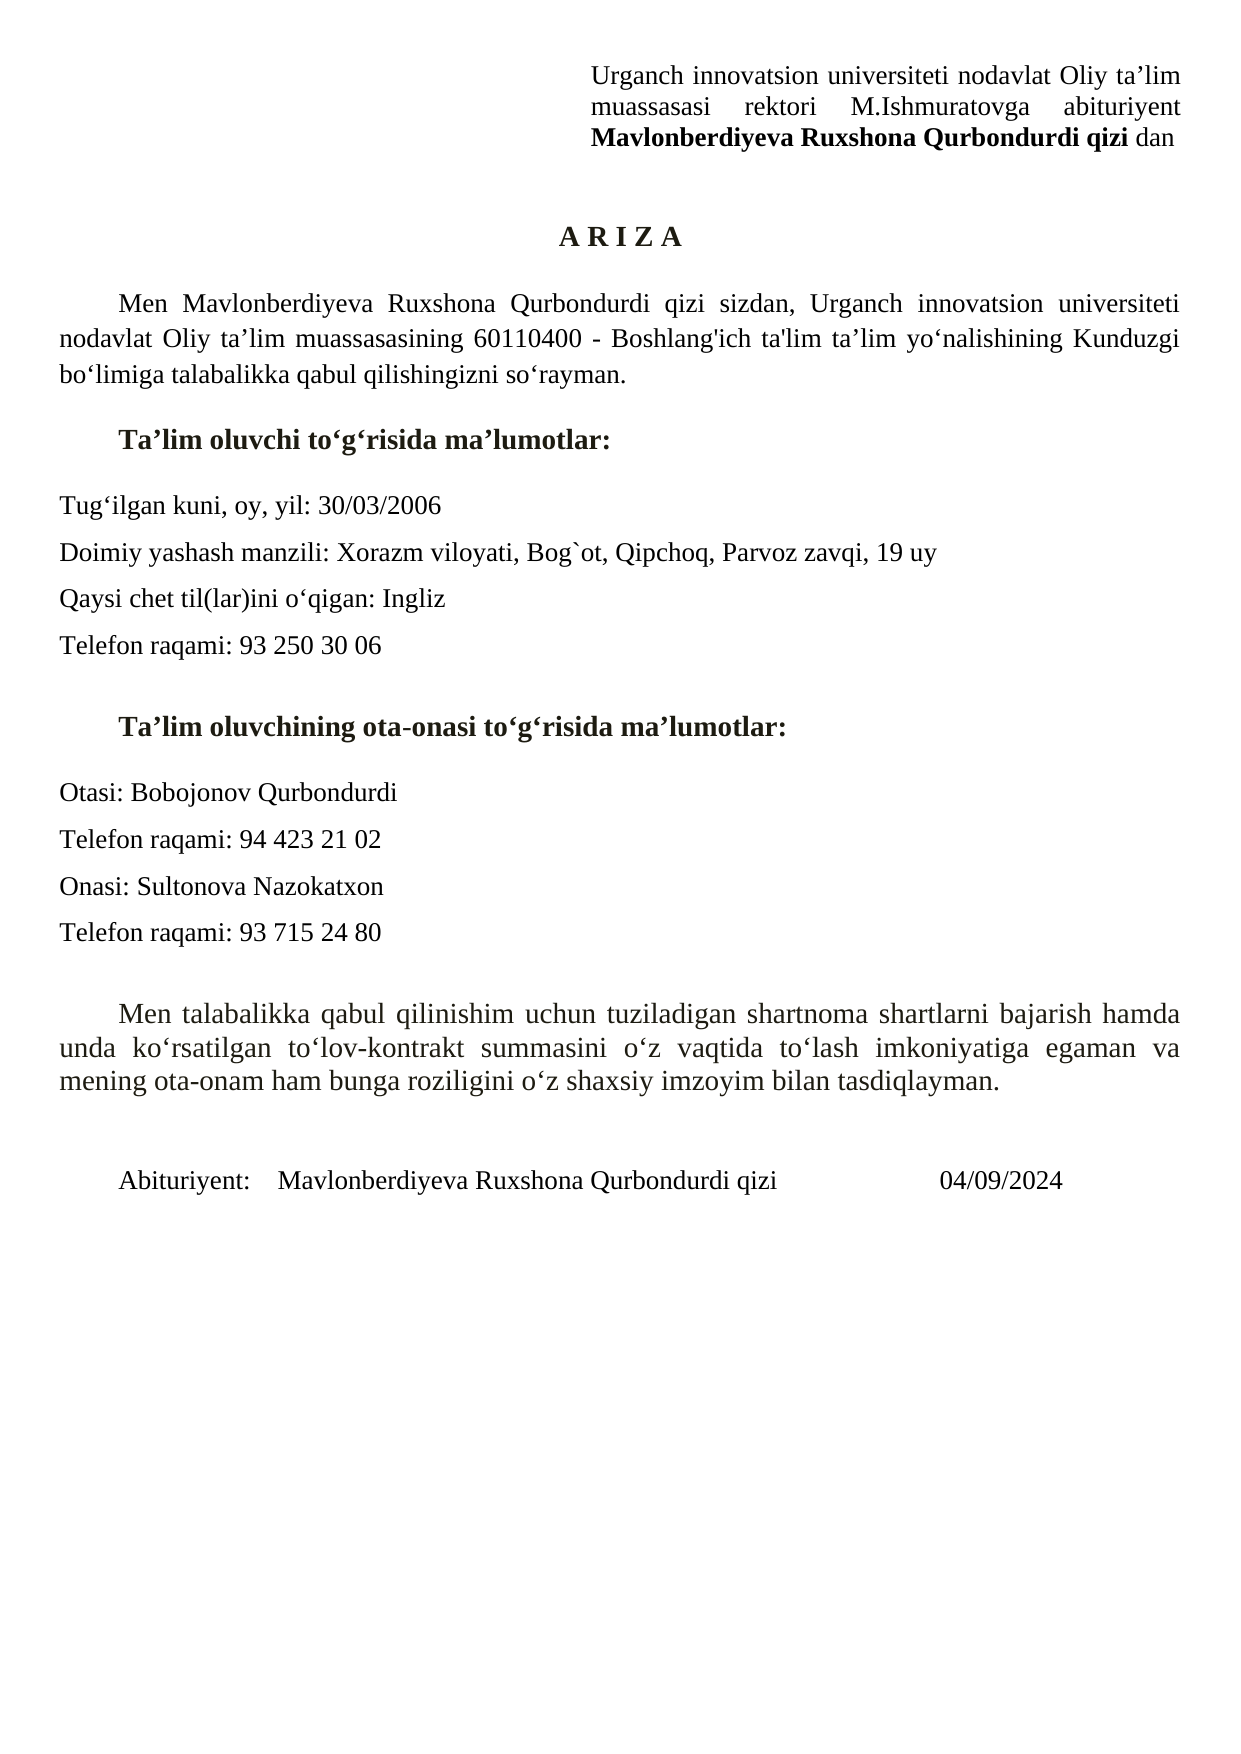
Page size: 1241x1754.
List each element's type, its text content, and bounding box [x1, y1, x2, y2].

text Otasi: Bobojonov Qurbondurdi [59, 776, 1181, 807]
text Men Mavlonberdiyeva Ruxshona Qurbondurdi qizi sizdan, Urganch innovatsion universiteti nodavlat Oliy ta’lim muassasasining 60110400 - Boshlang'ich ta'lim ta’lim yo‘nalishining Kunduzgi bo‘limiga talabalikka qabul qilishingizni so‘rayman. [59, 287, 1181, 389]
text Urganch innovatsion universiteti nodavlat Oliy ta’lim muassasasi rektori M.Ishmuratovga abituriyent Mavlonberdiyeva Ruxshona Qurbondurdi qizi dan [591, 59, 1181, 152]
text A R I Z A [59, 219, 1181, 253]
text Qaysi chet til(lar)ini o‘qigan: Ingliz [59, 582, 1181, 613]
text Doimiy yashash manzili: Xorazm viloyati, Bog`ot, Qipchoq, Parvoz zavqi, 19 uy [59, 536, 1181, 567]
text Ta’lim oluvchi to‘g‘risida ma’lumotlar: [59, 422, 1181, 455]
text Ta’lim oluvchining ota-onasi to‘g‘risida ma’lumotlar: [59, 709, 1181, 743]
text Telefon raqami: 93 715 24 80 [59, 916, 1181, 947]
text Telefon raqami: 94 423 21 02 [59, 823, 1181, 854]
text Tug‘ilgan kuni, oy, yil: 30/03/2006 [59, 489, 1181, 520]
text Onasi: Sultonova Nazokatxon [59, 869, 1181, 901]
text Abituriyent: Mavlonberdiyeva Ruxshona Qurbondurdi qizi 04/09/2024 [59, 1164, 1181, 1195]
text Telefon raqami: 93 250 30 06 [59, 629, 1181, 660]
text Men talabalikka qabul qilinishim uchun tuziladigan shartnoma shartlarni bajarish hamda unda ko‘rsatilgan to‘lov-kontrakt summasini o‘z vaqtida to‘lash imkoniyatiga egaman va mening ota-onam ham bunga roziligini oʻz shaxsiy imzoyim bilan tasdiqlayman. [59, 996, 1181, 1097]
